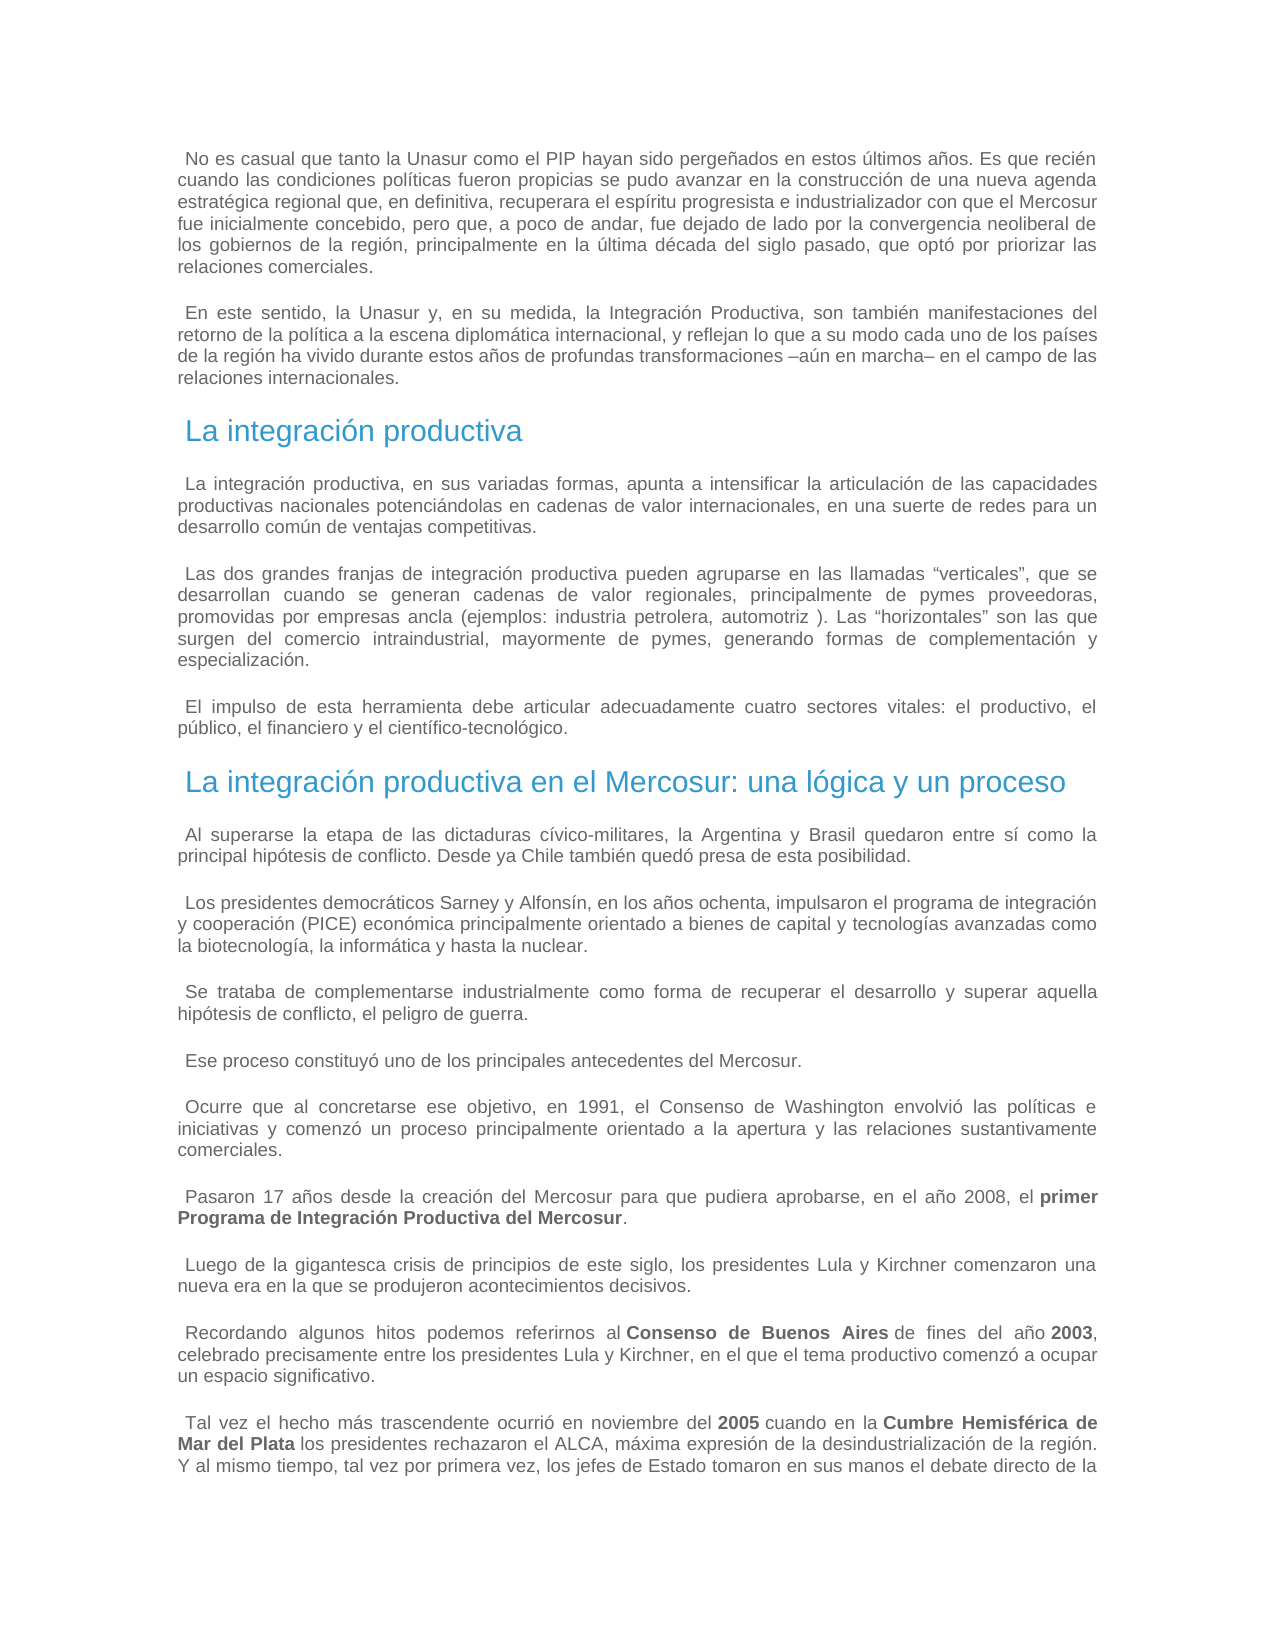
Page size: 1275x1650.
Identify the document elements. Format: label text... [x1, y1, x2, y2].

text Recordando algunos hitos podemos referirnos al Consenso de Buenos Aires de fines del año 2003, celebrado precisamente entre los presidentes Lula y Kirchner, en el que el tema productivo comenzó a ocupar un espacio significativo. [177, 1322, 1098, 1387]
text Pasaron 17 años desde la creación del Mercosur para que pudiera aprobarse, en el año 2008, el primer Programa de Integración Productiva del Mercosur. [177, 1186, 1098, 1229]
text Ocurre que al concretarse ese objetivo, en 1991, el Consenso de Washington envolvió las políticas e iniciativas y comenzó un proceso principalmente orientado a la apertura y las relaciones sustantivamente comerciales. [177, 1096, 1098, 1161]
text Ese proceso constituyó uno de los principales antecedentes del Mercosur. [177, 1049, 1098, 1071]
text Se trataba de complementarse industrialmente como forma de recuperar el desarrollo y superar aquella hipótesis de conflicto, el peligro de guerra. [177, 981, 1098, 1024]
text Las dos grandes franjas de integración productiva pueden agruparse en las llamadas “verticales”, que se desarrollan cuando se generan cadenas de valor regionales, principalmente de pymes proveedoras, promovidas por empresas ancla (ejemplos: industria petrolera, automotriz ). Las “horizontales” son las que surgen del comercio intraindustrial, mayormente de pymes, generando formas de complementación y especialización. [177, 563, 1098, 671]
text En este sentido, la Unasur y, en su medida, la Integración Productiva, son también manifestaciones del retorno de la política a la escena diplomática internacional, y reflejan lo que a su modo cada uno de los países de la región ha vivido durante estos años de profundas transformaciones –aún en marcha– en el campo de las relaciones internacionales. [177, 302, 1098, 388]
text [177, 1412, 1098, 1476]
text Luego de la gigantesca crisis de principios de este siglo, los presidentes Lula y Kirchner comenzaron una nueva era en la que se produjeron acontecimientos decisivos. [177, 1254, 1098, 1297]
text El impulso de esta herramienta debe articular adecuadamente cuatro sectores vitales: el productivo, el público, el financiero y el científico-tecnológico. [177, 696, 1098, 739]
text La integración productiva [177, 413, 1098, 448]
text La integración productiva en el Mercosur: una lógica y un proceso [177, 764, 1098, 798]
text La integración productiva, en sus variadas formas, apunta a intensificar la articulación de las capacidades productivas nacionales potenciándolas en cadenas de valor internacionales, en una suerte de redes para un desarrollo común de ventajas competitivas. [177, 473, 1098, 538]
text Los presidentes democráticos Sarney y Alfonsín, en los años ochenta, impulsaron el programa de integración y cooperación (PICE) económica principalmente orientado a bienes de capital y tecnologías avanzadas como la biotecnología, la informática y hasta la nuclear. [177, 892, 1098, 956]
text No es casual que tanto la Unasur como el PIP hayan sido pergeñados en estos últimos años. Es que recién cuando las condiciones políticas fueron propicias se pudo avanzar en la construcción de una nueva agenda estratégica regional que, en definitiva, recuperara el espíritu progresista e industrializador con que el Mercosur fue inicialmente concebido, pero que, a poco de andar, fue dejado de lado por la convergencia neoliberal de los gobiernos de la región, principalmente en la última década del siglo pasado, que optó por priorizar las relaciones comerciales. [177, 148, 1098, 277]
text Al superarse la etapa de las dictaduras cívico-militares, la Argentina y Brasil quedaron entre sí como la principal hipótesis de conflicto. Desde ya Chile también quedó presa de esta posibilidad. [177, 823, 1098, 867]
